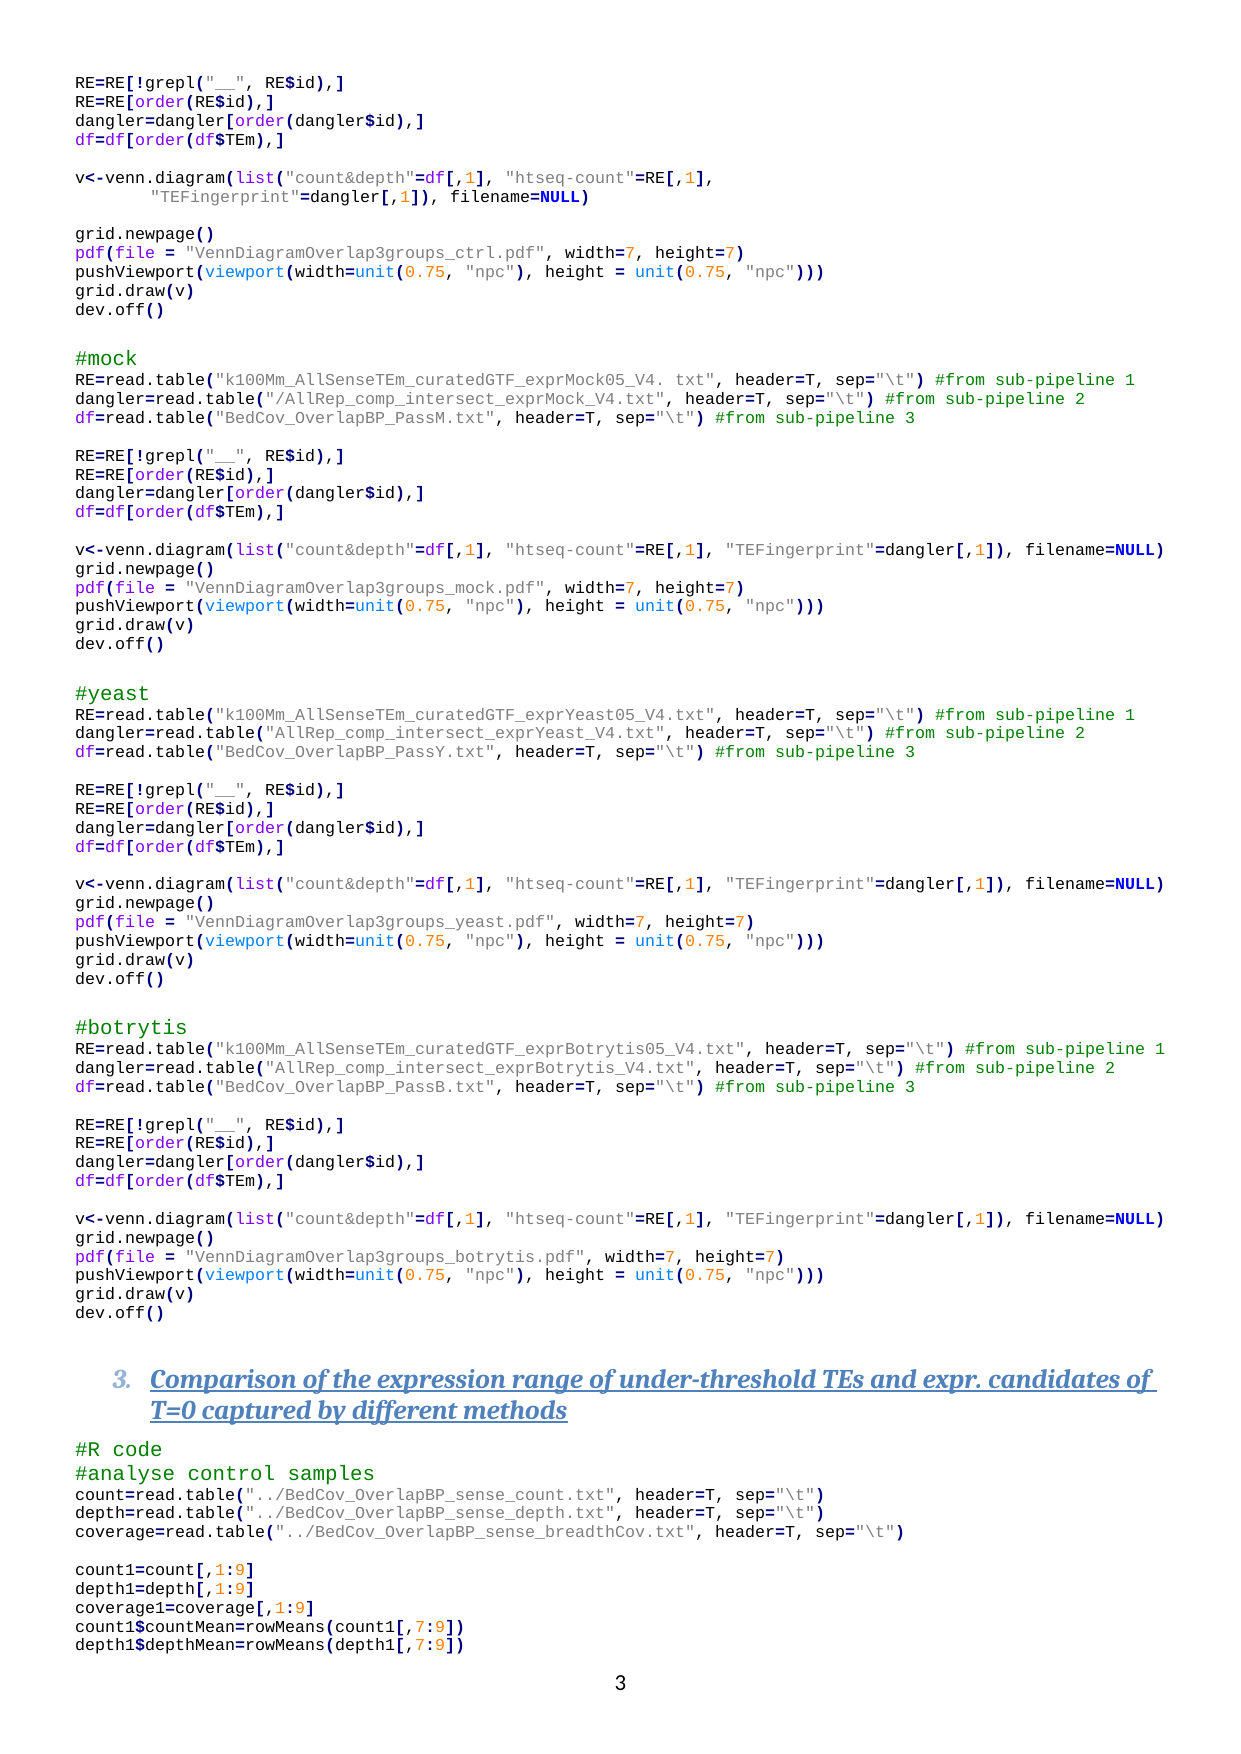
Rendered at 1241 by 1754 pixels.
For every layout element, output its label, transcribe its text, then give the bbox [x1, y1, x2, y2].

text pdf(file = "VennDiagramOverlap3groups_yeast.pdf", width=7, height=7) [75, 914, 1165, 932]
text dangler=dangler[order(dangler$id),] [75, 1154, 1165, 1173]
text #botrytis [75, 1017, 1165, 1041]
text depth1=depth[,1:9] [75, 1580, 1165, 1599]
text count1$countMean=rowMeans(count1[,7:9]) [75, 1618, 1165, 1637]
text RE=RE[order(RE$id),] [75, 466, 1165, 485]
text depth=read.table("../BedCov_OverlapBP_sense_depth.txt", header=T, sep="\t") [75, 1505, 1165, 1524]
text pushViewport(viewport(width=unit(0.75, "npc"), height = unit(0.75, "npc"))) [75, 263, 1165, 282]
text grid.newpage() [75, 895, 1165, 914]
text grid.newpage() [75, 1229, 1165, 1248]
text RE=RE[!grepl("__", RE$id),] [75, 782, 1165, 801]
text grid.draw(v) [75, 951, 1165, 970]
text RE=RE[!grepl("__", RE$id),] [75, 447, 1165, 466]
text coverage1=coverage[,1:9] [75, 1599, 1165, 1618]
text dangler=read.table("AllRep_comp_intersect_exprBotrytis_V4.txt", header=T, sep="\t") #from sub-pipeline 2 [75, 1059, 1165, 1078]
text "TEFingerprint"=dangler[,1]), filename=NULL) [75, 188, 1165, 207]
text pdf(file = "VennDiagramOverlap3groups_botrytis.pdf", width=7, height=7) [75, 1248, 1165, 1267]
text grid.newpage() [75, 560, 1165, 579]
text v<-venn.diagram(list("count&depth"=df[,1], "htseq-count"=RE[,1], "TEFingerprint"=dangler[,1]), filename=NULL) [75, 541, 1165, 560]
text RE=read.table("k100Mm_AllSenseTEm_curatedGTF_exprMock05_V4. txt", header=T, sep="\t") #from sub-pipeline 1 [75, 372, 1165, 391]
text pdf(file = "VennDiagramOverlap3groups_mock.pdf", width=7, height=7) [75, 579, 1165, 598]
text dev.off() [75, 970, 1165, 989]
text dev.off() [75, 301, 1165, 320]
text RE=read.table("k100Mm_AllSenseTEm_curatedGTF_exprBotrytis05_V4.txt", header=T, sep="\t") #from sub-pipeline 1 [75, 1041, 1165, 1059]
text pdf(file = "VennDiagramOverlap3groups_ctrl.pdf", width=7, height=7) [75, 245, 1165, 263]
text count1=count[,1:9] [75, 1562, 1165, 1580]
text pushViewport(viewport(width=unit(0.75, "npc"), height = unit(0.75, "npc"))) [75, 1267, 1165, 1286]
text #yeast [75, 683, 1165, 706]
text dev.off() [75, 1305, 1165, 1323]
text pushViewport(viewport(width=unit(0.75, "npc"), height = unit(0.75, "npc"))) [75, 598, 1165, 617]
text count=read.table("../BedCov_OverlapBP_sense_count.txt", header=T, sep="\t") [75, 1486, 1165, 1505]
text dangler=dangler[order(dangler$id),] [75, 485, 1165, 504]
text #R code [75, 1439, 1165, 1462]
text dangler=dangler[order(dangler$id),] [75, 819, 1165, 838]
text RE=RE[order(RE$id),] [75, 94, 1165, 113]
text depth1$depthMean=rowMeans(depth1[,7:9]) [75, 1637, 1165, 1656]
text #mock [75, 348, 1165, 372]
subtitle Comparison of the expression range of under-threshold TEs and expr. candidates of T=0 captured by different methods [112, 1364, 1165, 1426]
text #analyse control samples [75, 1462, 1165, 1486]
text RE=RE[!grepl("__", RE$id),] [75, 75, 1165, 94]
text RE=RE[order(RE$id),] [75, 1135, 1165, 1154]
text df=df[order(df$TEm),] [75, 1173, 1165, 1192]
text df=df[order(df$TEm),] [75, 132, 1165, 150]
text dev.off() [75, 636, 1165, 654]
text grid.draw(v) [75, 282, 1165, 301]
text dangler=dangler[order(dangler$id),] [75, 113, 1165, 132]
text grid.newpage() [75, 226, 1165, 245]
text df=df[order(df$TEm),] [75, 504, 1165, 523]
text RE=RE[order(RE$id),] [75, 801, 1165, 819]
text grid.draw(v) [75, 1286, 1165, 1305]
text grid.draw(v) [75, 617, 1165, 636]
text RE=read.table("k100Mm_AllSenseTEm_curatedGTF_exprYeast05_V4.txt", header=T, sep="\t") #from sub-pipeline 1 [75, 706, 1165, 725]
text df=df[order(df$TEm),] [75, 838, 1165, 857]
text df=read.table("BedCov_OverlapBP_PassM.txt", header=T, sep="\t") #from sub-pipeline 3 [75, 409, 1165, 428]
text df=read.table("BedCov_OverlapBP_PassY.txt", header=T, sep="\t") #from sub-pipeline 3 [75, 744, 1165, 763]
text v<-venn.diagram(list("count&depth"=df[,1], "htseq-count"=RE[,1], "TEFingerprint"=dangler[,1]), filename=NULL) [75, 876, 1165, 895]
text coverage=read.table("../BedCov_OverlapBP_sense_breadthCov.txt", header=T, sep="\t") [75, 1524, 1165, 1543]
text pushViewport(viewport(width=unit(0.75, "npc"), height = unit(0.75, "npc"))) [75, 932, 1165, 951]
text RE=RE[!grepl("__", RE$id),] [75, 1116, 1165, 1135]
text df=read.table("BedCov_OverlapBP_PassB.txt", header=T, sep="\t") #from sub-pipeline 3 [75, 1078, 1165, 1097]
text dangler=read.table("/AllRep_comp_intersect_exprMock_V4.txt", header=T, sep="\t") #from sub-pipeline 2 [75, 391, 1165, 409]
text dangler=read.table("AllRep_comp_intersect_exprYeast_V4.txt", header=T, sep="\t") #from sub-pipeline 2 [75, 725, 1165, 744]
text v<-venn.diagram(list("count&depth"=df[,1], "htseq-count"=RE[,1], [75, 169, 1165, 188]
text v<-venn.diagram(list("count&depth"=df[,1], "htseq-count"=RE[,1], "TEFingerprint"=dangler[,1]), filename=NULL) [75, 1210, 1165, 1229]
